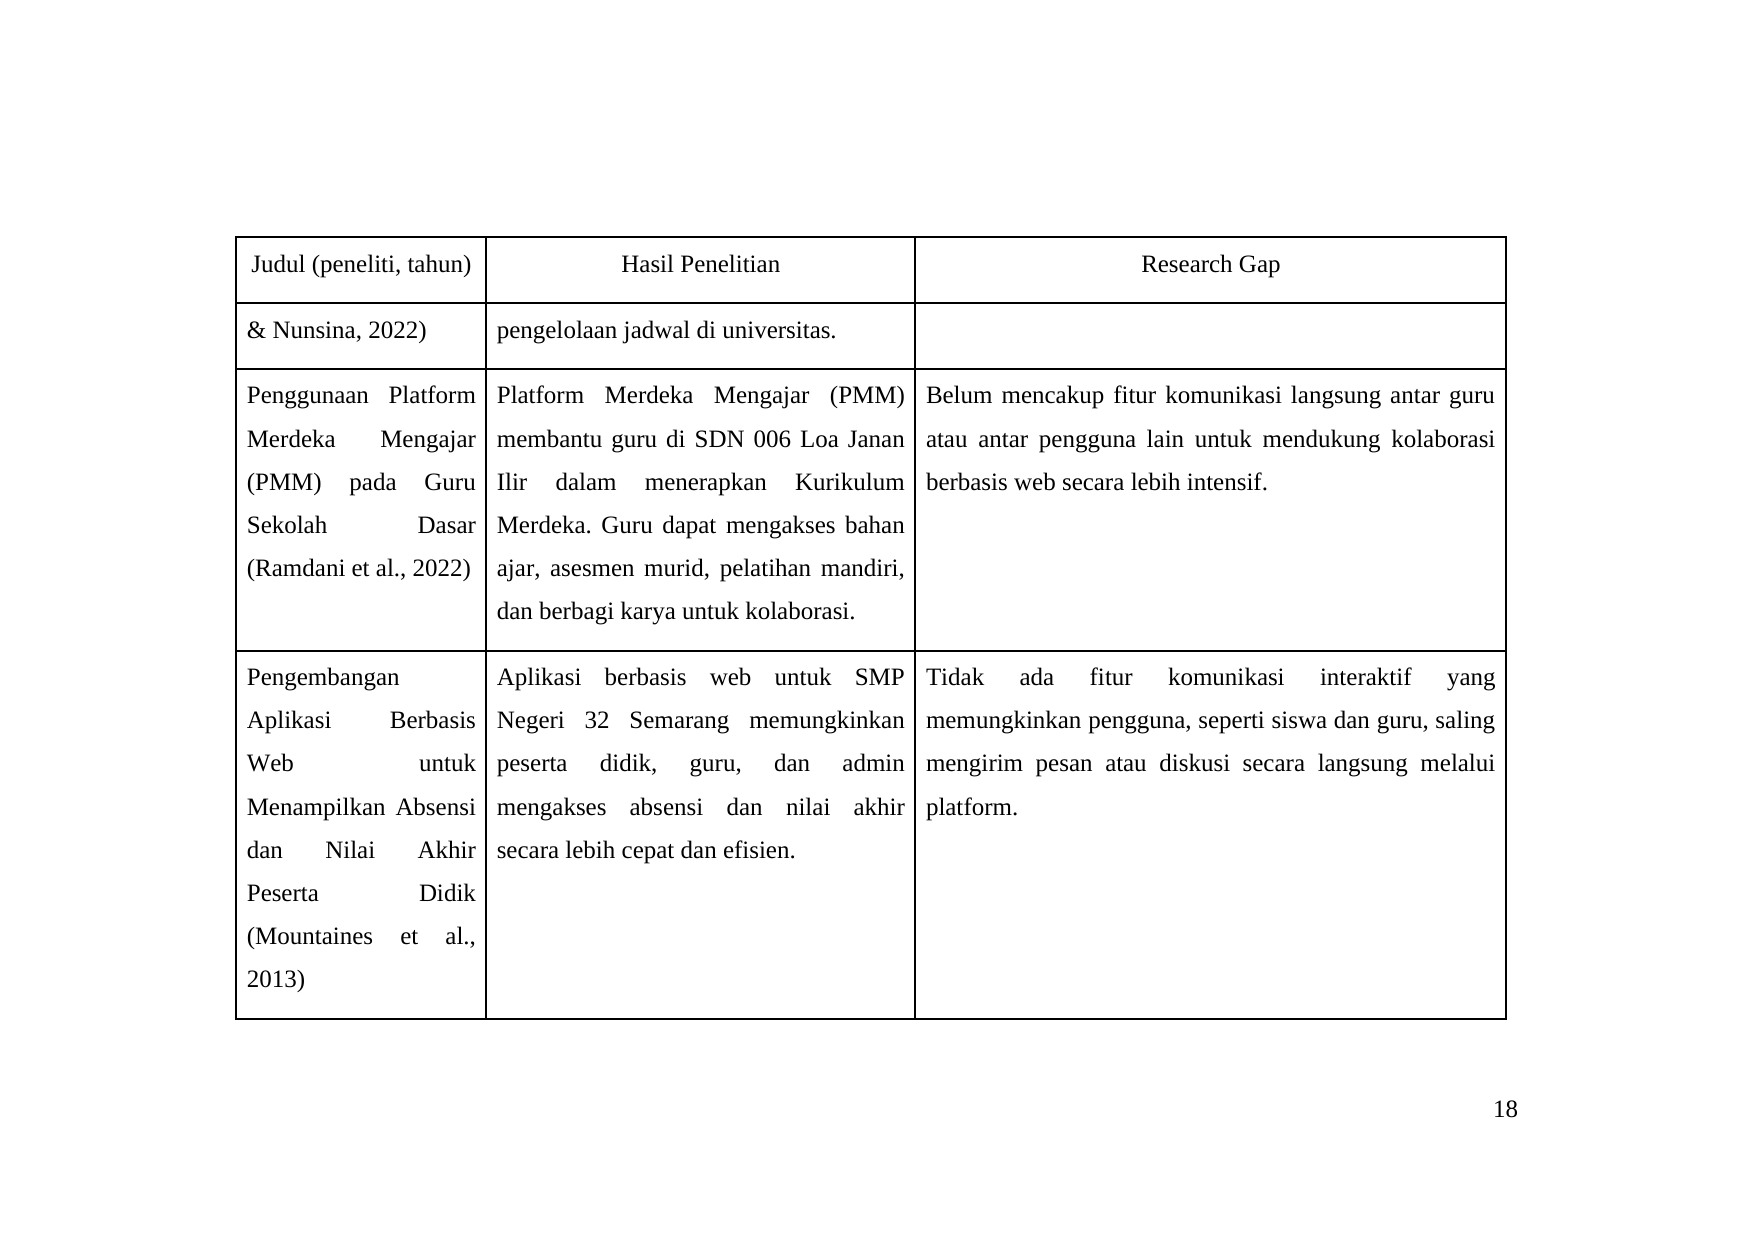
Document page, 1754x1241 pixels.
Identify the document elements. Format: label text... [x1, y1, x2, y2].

table_cell Penggunaan Platform Merdeka Mengajar (PMM) pada Guru Sekolah Dasar (Ramdani et al., 2022) [237, 370, 485, 650]
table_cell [237, 304, 485, 368]
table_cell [916, 304, 1505, 368]
table_cell Pengembangan Aplikasi Berbasis Web untuk Menampilkan Absensi dan Nilai Akhir Peserta Didik (Mountaines et al., 2013) [237, 652, 485, 1017]
table_cell Aplikasi berbasis web untuk SMP Negeri 32 Semarang memungkinkan peserta didik, guru, dan admin mengakses absensi dan nilai akhir secara lebih cepat dan efisien. [487, 652, 914, 1017]
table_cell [487, 304, 914, 368]
table_cell Belum mencakup fitur komunikasi langsung antar guru atau antar pengguna lain untuk mendukung kolaborasi berbasis web secara lebih intensif. [916, 370, 1505, 650]
table_header Research Gap [916, 238, 1505, 302]
table_header Hasil Penelitian [487, 238, 914, 302]
table_cell Platform Merdeka Mengajar (PMM) membantu guru di SDN 006 Loa Janan Ilir dalam menerapkan Kurikulum Merdeka. Guru dapat mengakses bahan ajar, asesmen murid, pelatihan mandiri, dan berbagi karya untuk kolaborasi. [487, 370, 914, 650]
table_header Judul (peneliti, tahun) [237, 238, 485, 302]
table_cell Tidak ada fitur komunikasi interaktif yang memungkinkan pengguna, seperti siswa dan guru, saling mengirim pesan atau diskusi secara langsung melalui platform. [916, 652, 1505, 1017]
